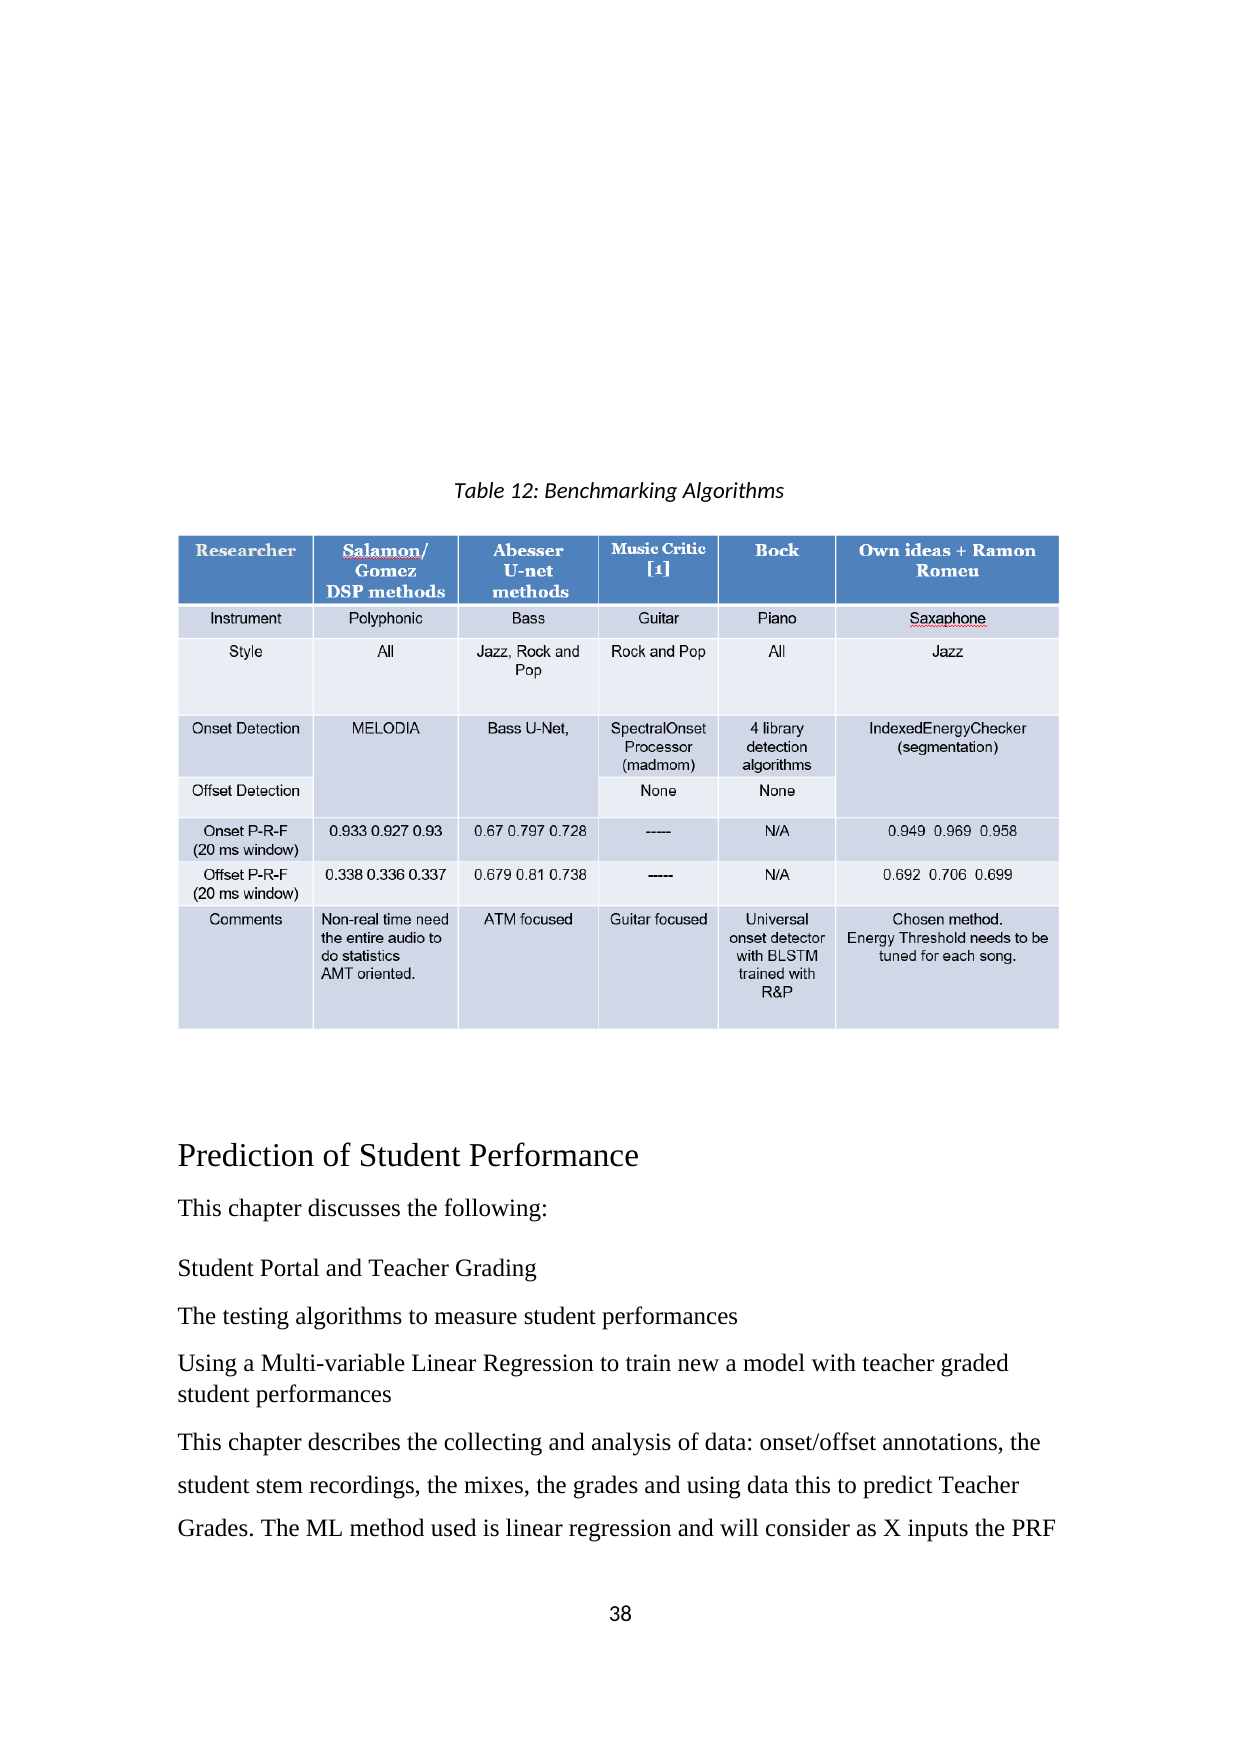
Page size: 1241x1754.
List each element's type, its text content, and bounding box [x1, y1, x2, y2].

picture [177, 534, 1062, 1031]
text This chapter discusses the following: [177, 1193, 1063, 1222]
text Table 12: Benchmarking Algorithms [177, 476, 1063, 504]
